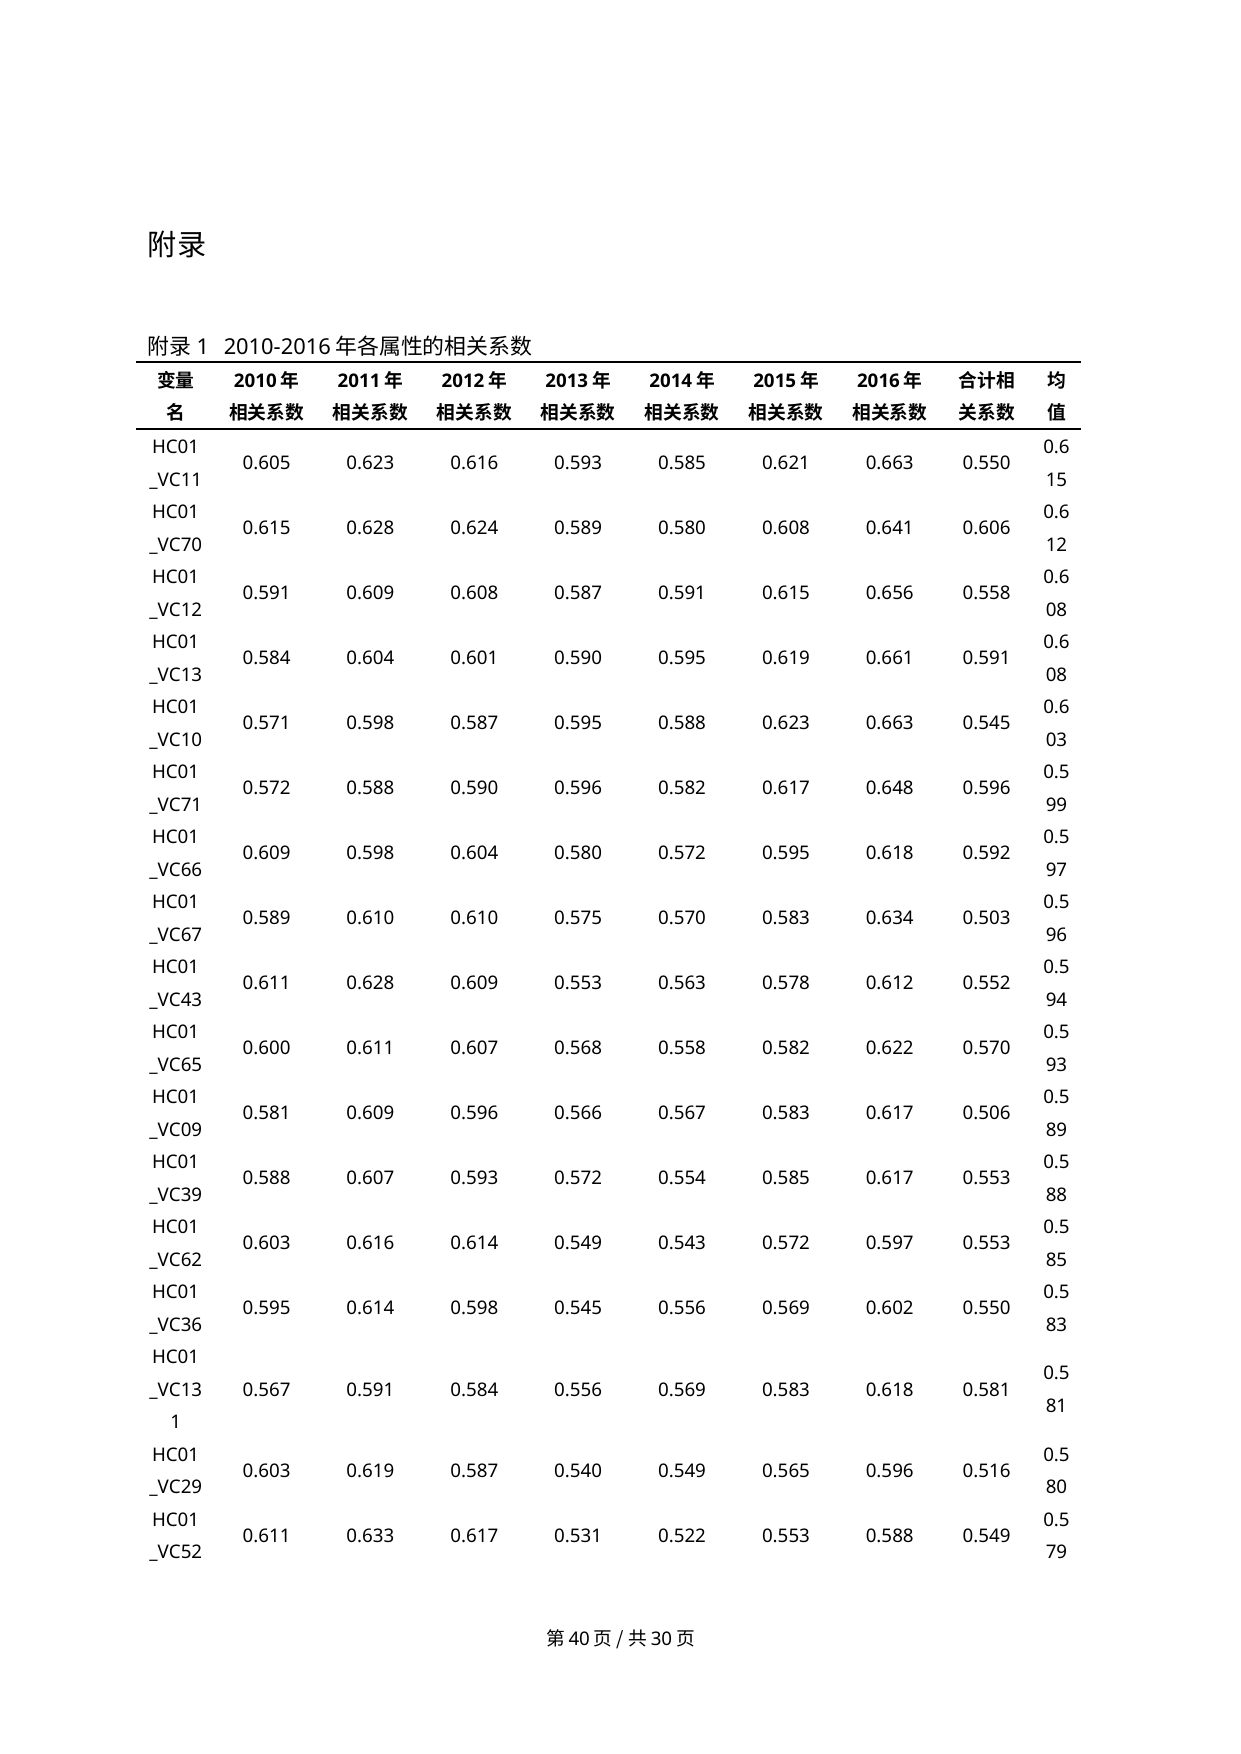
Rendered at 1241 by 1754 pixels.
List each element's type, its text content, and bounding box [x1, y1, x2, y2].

table_cell 0.570 [941, 1015, 1031, 1080]
table_cell 0.610 [422, 885, 526, 950]
table_cell 0.611 [215, 950, 318, 1015]
table_cell 0.556 [630, 1275, 734, 1340]
table_cell 0.606 [941, 495, 1031, 560]
table_cell 0.553 [734, 1503, 838, 1567]
table_cell 0.612 [1031, 495, 1081, 560]
table_cell 0.608 [1031, 560, 1081, 625]
table_cell 0.584 [215, 625, 318, 690]
table_cell 0.588 [318, 755, 422, 820]
table_cell 0.506 [941, 1080, 1031, 1145]
table_cell 0.614 [318, 1275, 422, 1340]
table_cell 0.608 [1031, 625, 1081, 690]
table_cell HC01_VC29 [136, 1438, 214, 1502]
table_cell 0.596 [526, 755, 630, 820]
text 附录 1 2010-2016年各属性的相关系数 [148, 328, 1092, 361]
table_cell 0.641 [838, 495, 941, 560]
table_header 2010年相关系数 [215, 363, 318, 428]
table_cell 0.565 [734, 1438, 838, 1502]
table_cell 0.616 [318, 1210, 422, 1275]
table_cell HC01_VC11 [136, 430, 214, 495]
table_cell HC01_VC67 [136, 885, 214, 950]
table_cell 0.615 [215, 495, 318, 560]
table_cell 0.583 [734, 885, 838, 950]
table_cell 0.663 [838, 430, 941, 495]
table_cell 0.661 [838, 625, 941, 690]
table_cell 0.596 [1031, 885, 1081, 950]
table_cell 0.621 [734, 430, 838, 495]
table_cell 0.596 [422, 1080, 526, 1145]
table_header 2013年相关系数 [526, 363, 630, 428]
table_cell 0.597 [1031, 820, 1081, 885]
table_header 变量名 [136, 363, 214, 428]
table_header 均值 [1031, 363, 1081, 428]
table_cell 0.628 [318, 495, 422, 560]
table_cell HC01_VC70 [136, 495, 214, 560]
table_cell 0.552 [941, 950, 1031, 1015]
table_cell 0.598 [422, 1275, 526, 1340]
table_cell 0.591 [215, 560, 318, 625]
table_cell HC01_VC13 [136, 625, 214, 690]
table_cell 0.597 [838, 1210, 941, 1275]
table_cell 0.609 [318, 1080, 422, 1145]
table_cell 0.566 [526, 1080, 630, 1145]
table_cell 0.581 [941, 1340, 1031, 1437]
table_cell 0.558 [941, 560, 1031, 625]
table_cell 0.588 [630, 690, 734, 755]
table_cell 0.589 [526, 495, 630, 560]
table_cell 0.572 [734, 1210, 838, 1275]
table_cell 0.583 [734, 1080, 838, 1145]
table_cell 0.549 [630, 1438, 734, 1502]
table_cell 0.603 [215, 1438, 318, 1502]
table_cell 0.608 [422, 560, 526, 625]
table_cell 0.603 [1031, 690, 1081, 755]
table_cell 0.582 [630, 755, 734, 820]
table_cell 0.615 [734, 560, 838, 625]
table_cell 0.571 [215, 690, 318, 755]
table_cell 0.553 [941, 1210, 1031, 1275]
table_cell 0.591 [630, 560, 734, 625]
table_cell 0.604 [318, 625, 422, 690]
table_cell 0.591 [318, 1340, 422, 1437]
table_cell 0.570 [630, 885, 734, 950]
table_cell 0.516 [941, 1438, 1031, 1502]
table_cell HC01_VC39 [136, 1145, 214, 1210]
table_cell 0.590 [526, 625, 630, 690]
table_cell HC01_VC12 [136, 560, 214, 625]
table_cell HC01_VC43 [136, 950, 214, 1015]
table_cell 0.550 [941, 1275, 1031, 1340]
table_cell 0.618 [838, 820, 941, 885]
table_header 2016年相关系数 [838, 363, 941, 428]
table_cell 0.600 [215, 1015, 318, 1080]
table_cell 0.554 [630, 1145, 734, 1210]
table_cell 0.617 [734, 755, 838, 820]
table_cell 0.593 [1031, 1015, 1081, 1080]
table_cell 0.656 [838, 560, 941, 625]
table_cell 0.550 [941, 430, 1031, 495]
table_header 2014年相关系数 [630, 363, 734, 428]
table_cell 0.608 [734, 495, 838, 560]
table_cell 0.567 [630, 1080, 734, 1145]
table_cell 0.587 [422, 690, 526, 755]
table_cell 0.609 [215, 820, 318, 885]
table_cell 0.634 [838, 885, 941, 950]
table_cell 0.588 [838, 1503, 941, 1567]
table_cell 0.545 [526, 1275, 630, 1340]
table_cell 0.595 [630, 625, 734, 690]
table_cell 0.594 [1031, 950, 1081, 1015]
table_cell HC01_VC52 [136, 1503, 214, 1567]
table_cell 0.602 [838, 1275, 941, 1340]
table_cell 0.623 [734, 690, 838, 755]
table_cell 0.584 [422, 1340, 526, 1437]
table_cell 0.503 [941, 885, 1031, 950]
table_cell 0.581 [215, 1080, 318, 1145]
table_cell 0.585 [1031, 1210, 1081, 1275]
table_cell HC01_VC10 [136, 690, 214, 755]
table_cell 0.588 [1031, 1145, 1081, 1210]
table_cell 0.623 [318, 430, 422, 495]
table_cell 0.585 [734, 1145, 838, 1210]
table_cell 0.633 [318, 1503, 422, 1567]
table_cell 0.580 [526, 820, 630, 885]
table_cell 0.587 [422, 1438, 526, 1502]
table_cell 0.614 [422, 1210, 526, 1275]
table_cell 0.580 [1031, 1438, 1081, 1502]
table_cell 0.553 [941, 1145, 1031, 1210]
table_cell 0.611 [215, 1503, 318, 1567]
table_cell 0.611 [318, 1015, 422, 1080]
table_cell 0.567 [215, 1340, 318, 1437]
table_cell 0.572 [526, 1145, 630, 1210]
table_cell 0.569 [734, 1275, 838, 1340]
table_cell 0.589 [215, 885, 318, 950]
table_cell 0.588 [215, 1145, 318, 1210]
table_cell 0.579 [1031, 1503, 1081, 1567]
table_cell 0.617 [422, 1503, 526, 1567]
table_cell 0.596 [838, 1438, 941, 1502]
table_cell 0.624 [422, 495, 526, 560]
table_cell 0.596 [941, 755, 1031, 820]
table_cell 0.616 [422, 430, 526, 495]
table_cell 0.556 [526, 1340, 630, 1437]
table_cell 0.618 [838, 1340, 941, 1437]
table_cell 0.531 [526, 1503, 630, 1567]
table_cell 0.568 [526, 1015, 630, 1080]
table_cell 0.617 [838, 1145, 941, 1210]
table_cell 0.580 [630, 495, 734, 560]
table_cell 0.583 [734, 1340, 838, 1437]
table_cell 0.572 [215, 755, 318, 820]
table_cell 0.595 [734, 820, 838, 885]
table_cell 0.628 [318, 950, 422, 1015]
table_cell 0.619 [734, 625, 838, 690]
table_cell 0.585 [630, 430, 734, 495]
table_cell 0.603 [215, 1210, 318, 1275]
table_cell 0.604 [422, 820, 526, 885]
table_cell 0.622 [838, 1015, 941, 1080]
table_cell 0.593 [422, 1145, 526, 1210]
table_cell 0.610 [318, 885, 422, 950]
table_cell 0.607 [422, 1015, 526, 1080]
table_cell 0.595 [526, 690, 630, 755]
table_header 2012年相关系数 [422, 363, 526, 428]
table_cell 0.648 [838, 755, 941, 820]
table_cell HC01_VC65 [136, 1015, 214, 1080]
table_cell 0.619 [318, 1438, 422, 1502]
table_cell 0.615 [1031, 430, 1081, 495]
table_cell HC01_VC71 [136, 755, 214, 820]
table_cell 0.540 [526, 1438, 630, 1502]
table_cell 0.545 [941, 690, 1031, 755]
table_cell 0.595 [215, 1275, 318, 1340]
table_cell 0.587 [526, 560, 630, 625]
table_cell 0.601 [422, 625, 526, 690]
table_header 2015年相关系数 [734, 363, 838, 428]
table_cell 0.609 [318, 560, 422, 625]
table_cell 0.575 [526, 885, 630, 950]
table_header 2011年相关系数 [318, 363, 422, 428]
table_cell 0.549 [941, 1503, 1031, 1567]
table_cell 0.609 [422, 950, 526, 1015]
table_cell 0.598 [318, 820, 422, 885]
table_cell 0.590 [422, 755, 526, 820]
list 附录 [148, 210, 1092, 275]
table_cell 0.549 [526, 1210, 630, 1275]
table_cell 0.589 [1031, 1080, 1081, 1145]
table_header 合计相关系数 [941, 363, 1031, 428]
table_cell 0.593 [526, 430, 630, 495]
table_cell 0.583 [1031, 1275, 1081, 1340]
table_cell 0.612 [838, 950, 941, 1015]
table_cell 0.605 [215, 430, 318, 495]
table_cell 0.591 [941, 625, 1031, 690]
table_cell HC01_VC62 [136, 1210, 214, 1275]
table_cell 0.607 [318, 1145, 422, 1210]
table_cell HC01_VC131 [136, 1340, 214, 1437]
table_cell 0.598 [318, 690, 422, 755]
table_cell 0.572 [630, 820, 734, 885]
table_cell 0.553 [526, 950, 630, 1015]
table_cell 0.617 [838, 1080, 941, 1145]
table_cell 0.581 [1031, 1340, 1081, 1437]
table_cell 0.543 [630, 1210, 734, 1275]
table_cell 0.558 [630, 1015, 734, 1080]
table_cell 0.563 [630, 950, 734, 1015]
table_cell HC01_VC09 [136, 1080, 214, 1145]
table_cell HC01_VC36 [136, 1275, 214, 1340]
table_cell HC01_VC66 [136, 820, 214, 885]
table_cell 0.592 [941, 820, 1031, 885]
table_cell 0.522 [630, 1503, 734, 1567]
table_cell 0.663 [838, 690, 941, 755]
table_cell 0.578 [734, 950, 838, 1015]
table_cell 0.569 [630, 1340, 734, 1437]
table_cell 0.599 [1031, 755, 1081, 820]
table_cell 0.582 [734, 1015, 838, 1080]
